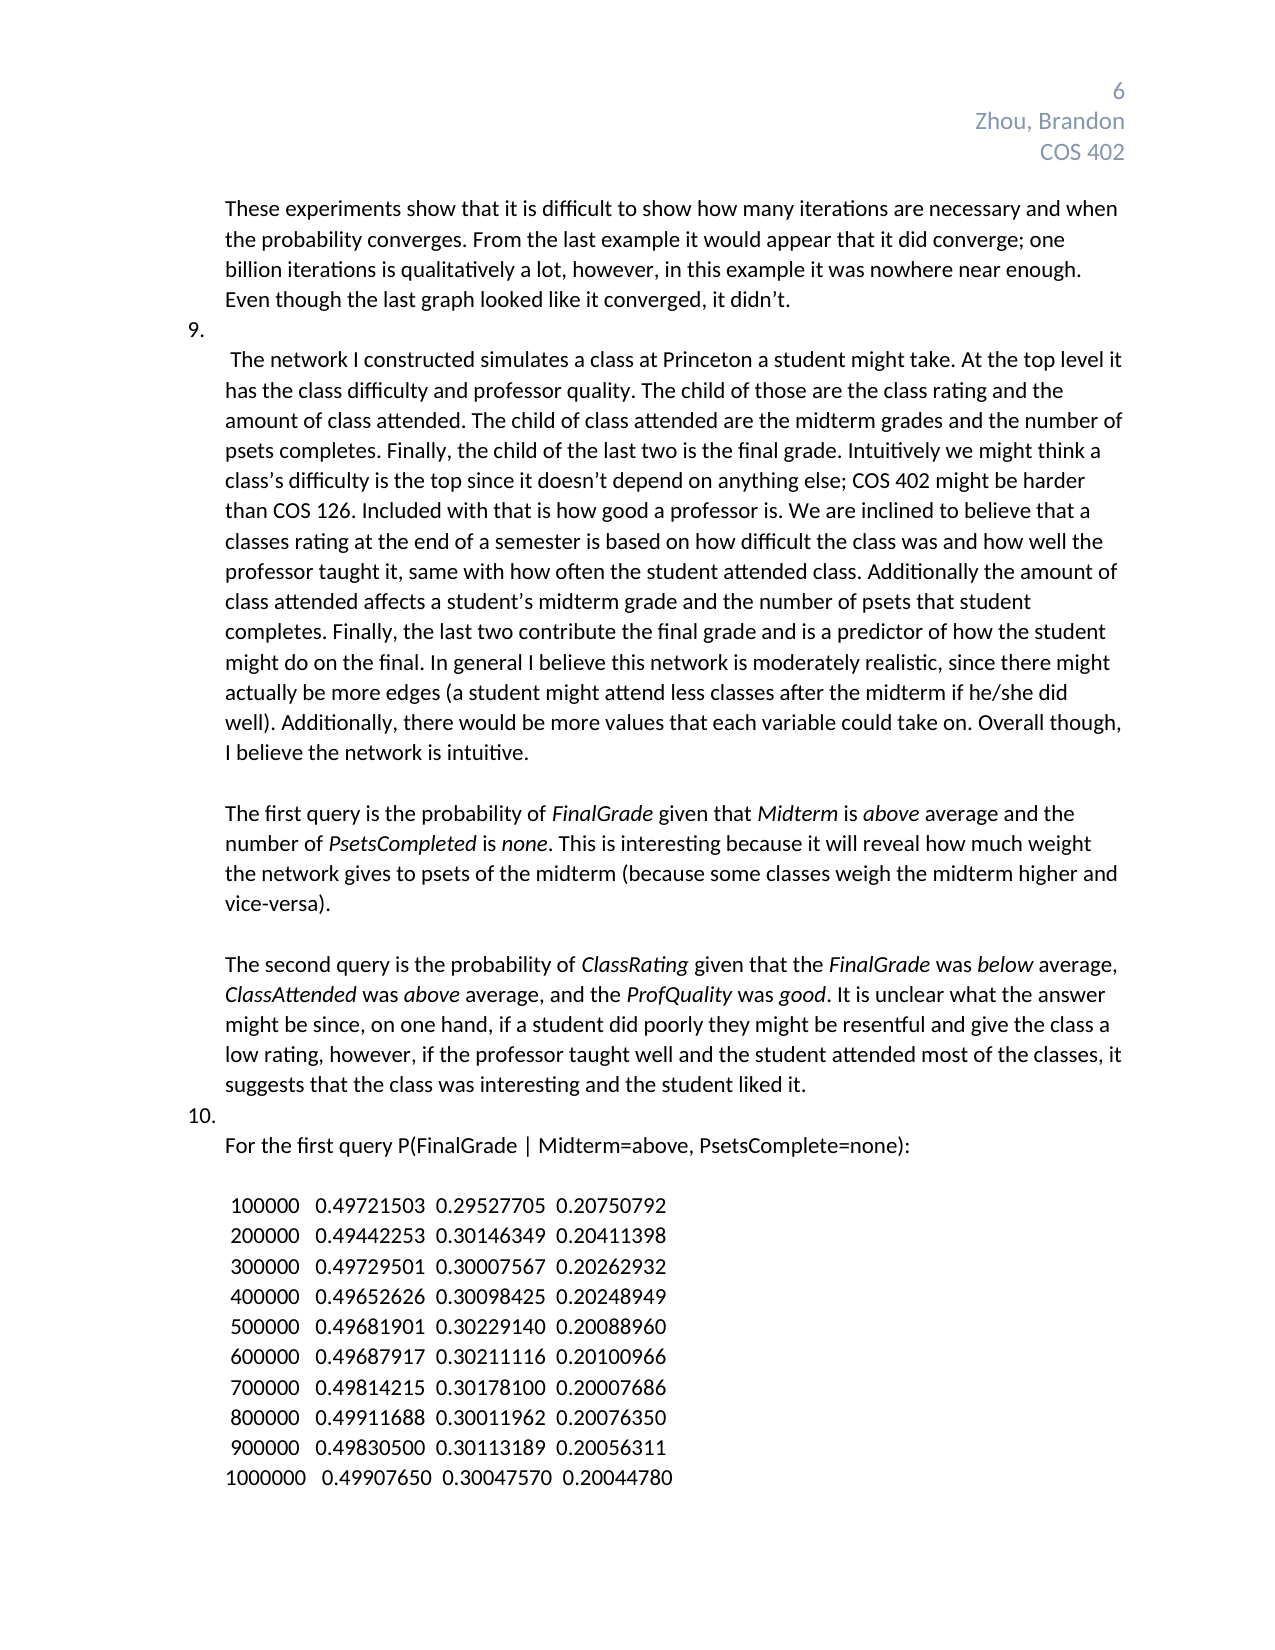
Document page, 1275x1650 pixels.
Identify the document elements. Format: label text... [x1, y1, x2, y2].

list 500000 0.49681901 0.30229140 0.20088960 [225, 1312, 1125, 1340]
list 700000 0.49814215 0.30178100 0.20007686 [225, 1373, 1125, 1401]
list The second query is the probability of ClassRating given that the FinalGrade was below average, ClassAttended was above average, and the ProfQuality was good. It is unclear what the answer might be since, on one hand, if a student did poorly they might be resentful and give the class a low rating, however, if the professor taught well and the student attended most of the classes, it suggests that the class was interesting and the student liked it. [225, 950, 1125, 1099]
list These experiments show that it is difficult to show how many iterations are necessary and when the probability converges. From the last example it would appear that it did converge; one billion iterations is qualitatively a lot, however, in this example it was nowhere near enough. Even though the last graph looked like it converged, it didn’t. [225, 194, 1125, 313]
list 200000 0.49442253 0.30146349 0.20411398 [225, 1222, 1125, 1250]
list The first query is the probability of FinalGrade given that Midterm is above average and the number of PsetsCompleted is none. This is interesting because it will reveal how much weight the network gives to psets of the midterm (because some classes weigh the midterm higher and vice-versa). [225, 799, 1125, 917]
list The network I constructed simulates a class at Princeton a student might take. At the top level it has the class difficulty and professor quality. The child of those are the class rating and the amount of class attended. The child of class attended are the midterm grades and the number of psets completes. Finally, the child of the last two is the final grade. Intuitively we might think a class’s difficulty is the top since it doesn’t depend on anything else; COS 402 might be harder than COS 126. Included with that is how good a professor is. We are inclined to believe that a classes rating at the end of a semester is based on how difficult the class was and how well the professor taught it, same with how often the student attended class. Additionally the amount of class attended affects a student’s midterm grade and the number of psets that student completes. Finally, the last two contribute the final grade and is a predictor of how the student might do on the final. In general I believe this network is moderately realistic, since there might actually be more edges (a student might attend less classes after the midterm if he/she did well). Additionally, there would be more values that each variable could take on. Overall though, I believe the network is intuitive. [225, 346, 1125, 766]
list 300000 0.49729501 0.30007567 0.20262932 [225, 1252, 1125, 1280]
list 1000000 0.49907650 0.30047570 0.20044780 [225, 1463, 1125, 1491]
list 600000 0.49687917 0.30211116 0.20100966 [225, 1342, 1125, 1371]
list 400000 0.49652626 0.30098425 0.20248949 [225, 1282, 1125, 1310]
list 900000 0.49830500 0.30113189 0.20056311 [225, 1433, 1125, 1461]
list 100000 0.49721503 0.29527705 0.20750792 [225, 1191, 1125, 1219]
list 800000 0.49911688 0.30011962 0.20076350 [225, 1403, 1125, 1431]
list For the first query P(FinalGrade | Midterm=above, PsetsComplete=none): [225, 1131, 1125, 1159]
